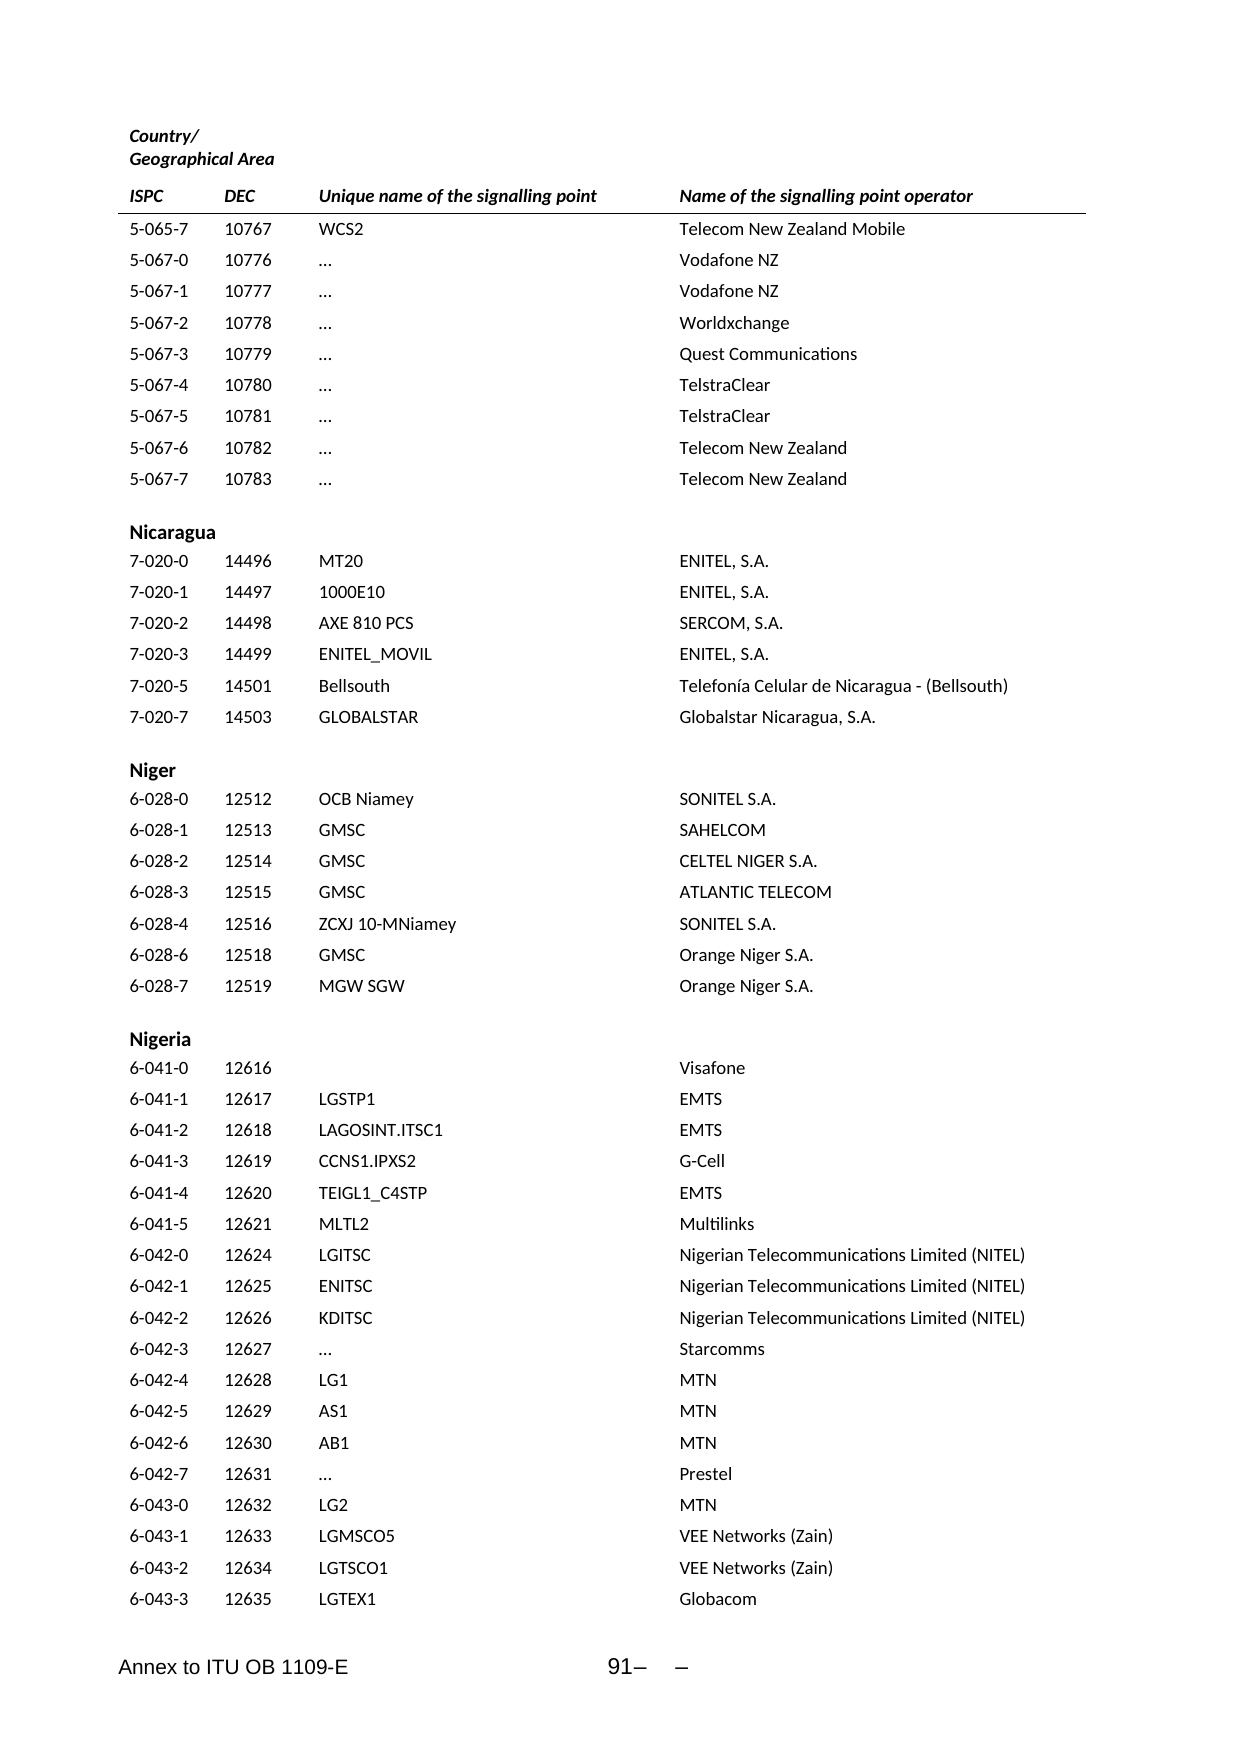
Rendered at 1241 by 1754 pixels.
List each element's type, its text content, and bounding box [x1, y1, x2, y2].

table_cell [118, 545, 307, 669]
table_header Country/ Geographical Area [118, 118, 307, 176]
table_header Unique name of the signalling point [308, 118, 668, 213]
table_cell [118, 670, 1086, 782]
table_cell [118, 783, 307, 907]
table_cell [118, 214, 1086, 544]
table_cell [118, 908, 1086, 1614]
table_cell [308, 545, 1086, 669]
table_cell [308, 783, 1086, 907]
table_cell DEC [213, 176, 307, 213]
table_header Name of the signalling point operator [668, 118, 1086, 213]
table_cell ISPC [118, 176, 213, 213]
